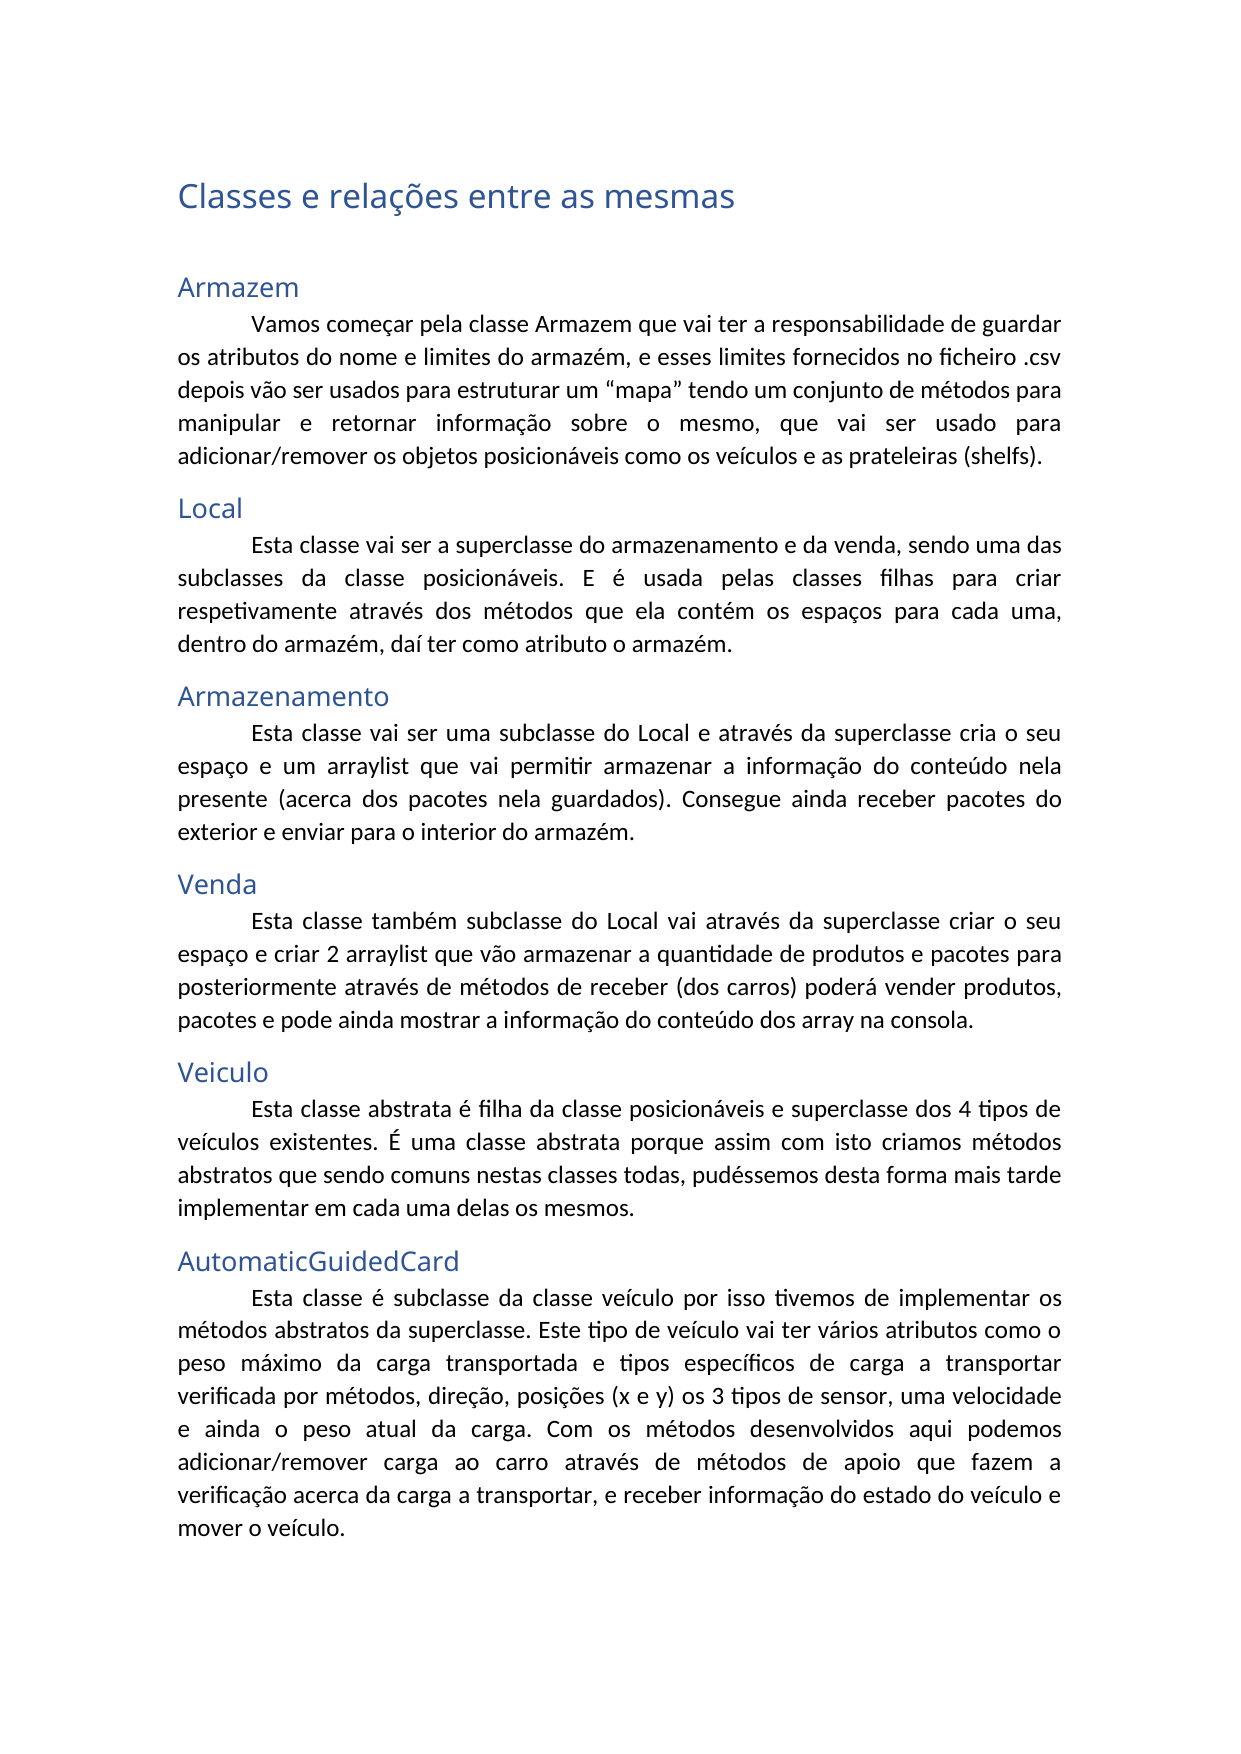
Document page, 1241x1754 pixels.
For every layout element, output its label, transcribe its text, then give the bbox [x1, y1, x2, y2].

text Esta classe vai ser uma subclasse do Local e através da superclasse cria o seu espaço e um arraylist que vai permitir armazenar a informação do conteúdo nela presente (acerca dos pacotes nela guardados). Consegue ainda receber pacotes do exterior e enviar para o interior do armazém. [177, 717, 1063, 847]
subtitle Classes e relações entre as mesmas [177, 173, 1063, 218]
subtitle Armazem [177, 268, 1063, 305]
text Esta classe também subclasse do Local vai através da superclasse criar o seu espaço e criar 2 arraylist que vão armazenar a quantidade de produtos e pacotes para posteriormente através de métodos de receber (dos carros) poderá vender produtos, pacotes e pode ainda mostrar a informação do conteúdo dos array na consola. [177, 906, 1063, 1035]
text Esta classe abstrata é filha da classe posicionáveis e superclasse dos 4 tipos de veículos existentes. É uma classe abstrata porque assim com isto criamos métodos abstratos que sendo comuns nestas classes todas, pudéssemos desta forma mais tarde implementar em cada uma delas os mesmos. [177, 1094, 1063, 1223]
subtitle AutomaticGuidedCard [177, 1242, 1063, 1279]
text Vamos começar pela classe Armazem que vai ter a responsabilidade de guardar os atributos do nome e limites do armazém, e esses limites fornecidos no ficheiro .csv depois vão ser usados para estruturar um “mapa” tendo um conjunto de métodos para manipular e retornar informação sobre o mesmo, que vai ser usado para adicionar/remover os objetos posicionáveis como os veículos e as prateleiras (shelfs). [177, 308, 1063, 470]
text Esta classe é subclasse da classe veículo por isso tivemos de implementar os métodos abstratos da superclasse. Este tipo de veículo vai ter vários atributos como o peso máximo da carga transportada e tipos específicos de carga a transportar verificada por métodos, direção, posições (x e y) os 3 tipos de sensor, uma velocidade e ainda o peso atual da carga. Com os métodos desenvolvidos aqui podemos adicionar/remover carga ao carro através de métodos de apoio que fazem a verificação acerca da carga a transportar, e receber informação do estado do veículo e mover o veículo. [177, 1282, 1063, 1543]
subtitle Local [177, 489, 1063, 526]
subtitle Venda [177, 866, 1063, 903]
subtitle Veiculo [177, 1054, 1063, 1091]
subtitle Armazenamento [177, 678, 1063, 714]
text Esta classe vai ser a superclasse do armazenamento e da venda, sendo uma das subclasses da classe posicionáveis. E é usada pelas classes filhas para criar respetivamente através dos métodos que ela contém os espaços para cada uma, dentro do armazém, daí ter como atributo o armazém. [177, 529, 1063, 658]
